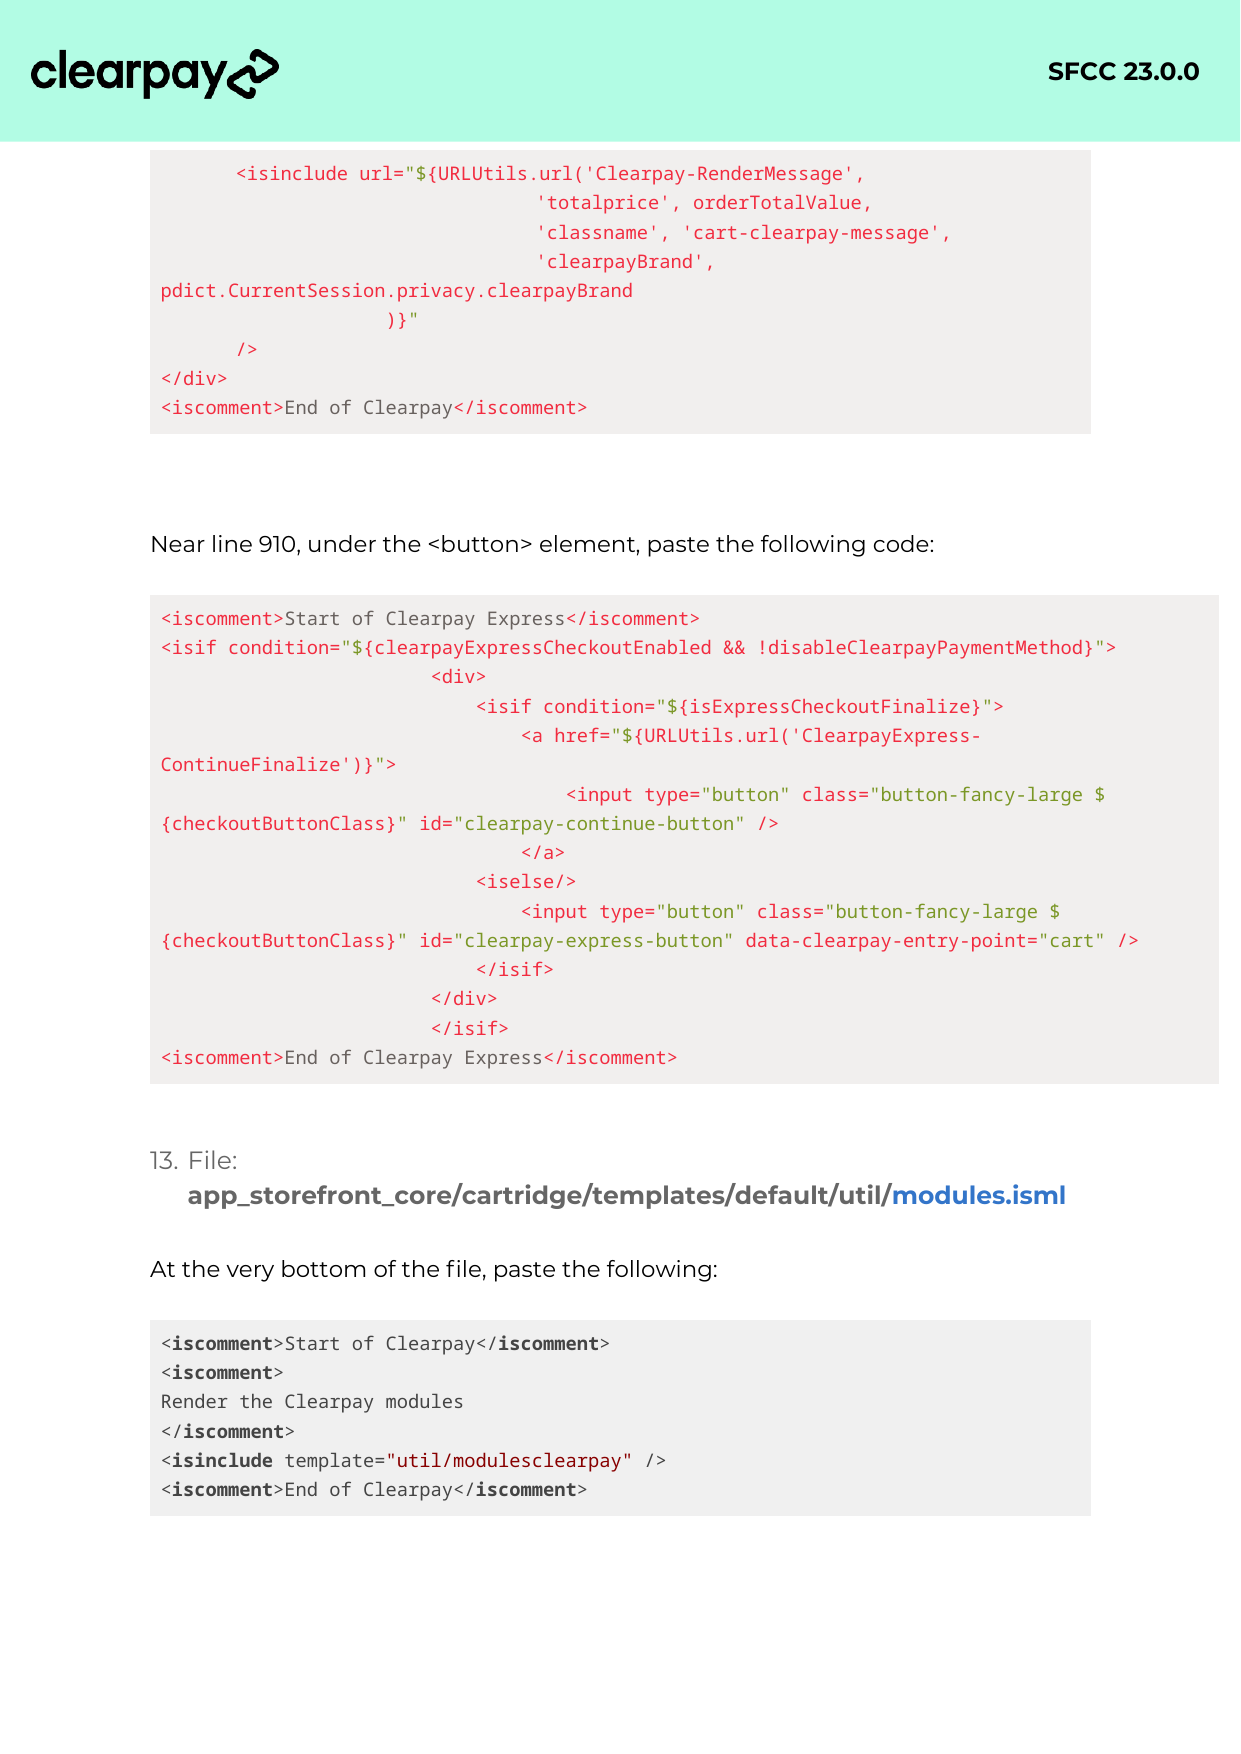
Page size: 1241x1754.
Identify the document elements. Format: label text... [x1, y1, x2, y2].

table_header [150, 150, 1091, 434]
text Near line 910, under the <button> element, paste the following code: [150, 531, 1090, 558]
subtitle File: app_storefront_core/cartridge/templates/default/util/modules.isml [150, 1145, 1090, 1211]
table_header <iscomment>Start of Clearpay Express</iscomment> <isif condition="${clearpayExpressCheckoutEnabled && !disableClearpayPaymentMethod}"> <div> <isif condition="${isExpressCheckoutFinalize}"> <a href="${URLUtils.url('ClearpayExpress-ContinueFinalize')}"> <input type="button" class="button-fancy-large ${checkoutButtonClass}" id="clearpay-continue-button" /> </a> <iselse/> <input type="button" class="button-fancy-large ${checkoutButtonClass}" id="clearpay-express-button" data-clearpay-entry-point="cart" /> </isif> </div> </isif> <iscomment>End of Clearpay Express</iscomment> [150, 595, 1219, 1084]
picture [30, 49, 280, 99]
text At the very bottom of the file, paste the following: [150, 1256, 1090, 1284]
table_header <iscomment>Start of Clearpay</iscomment> <iscomment> Render the Clearpay modules </iscomment> <isinclude template="util/modulesclearpay" /> <iscomment>End of Clearpay</iscomment> [150, 1320, 1091, 1516]
